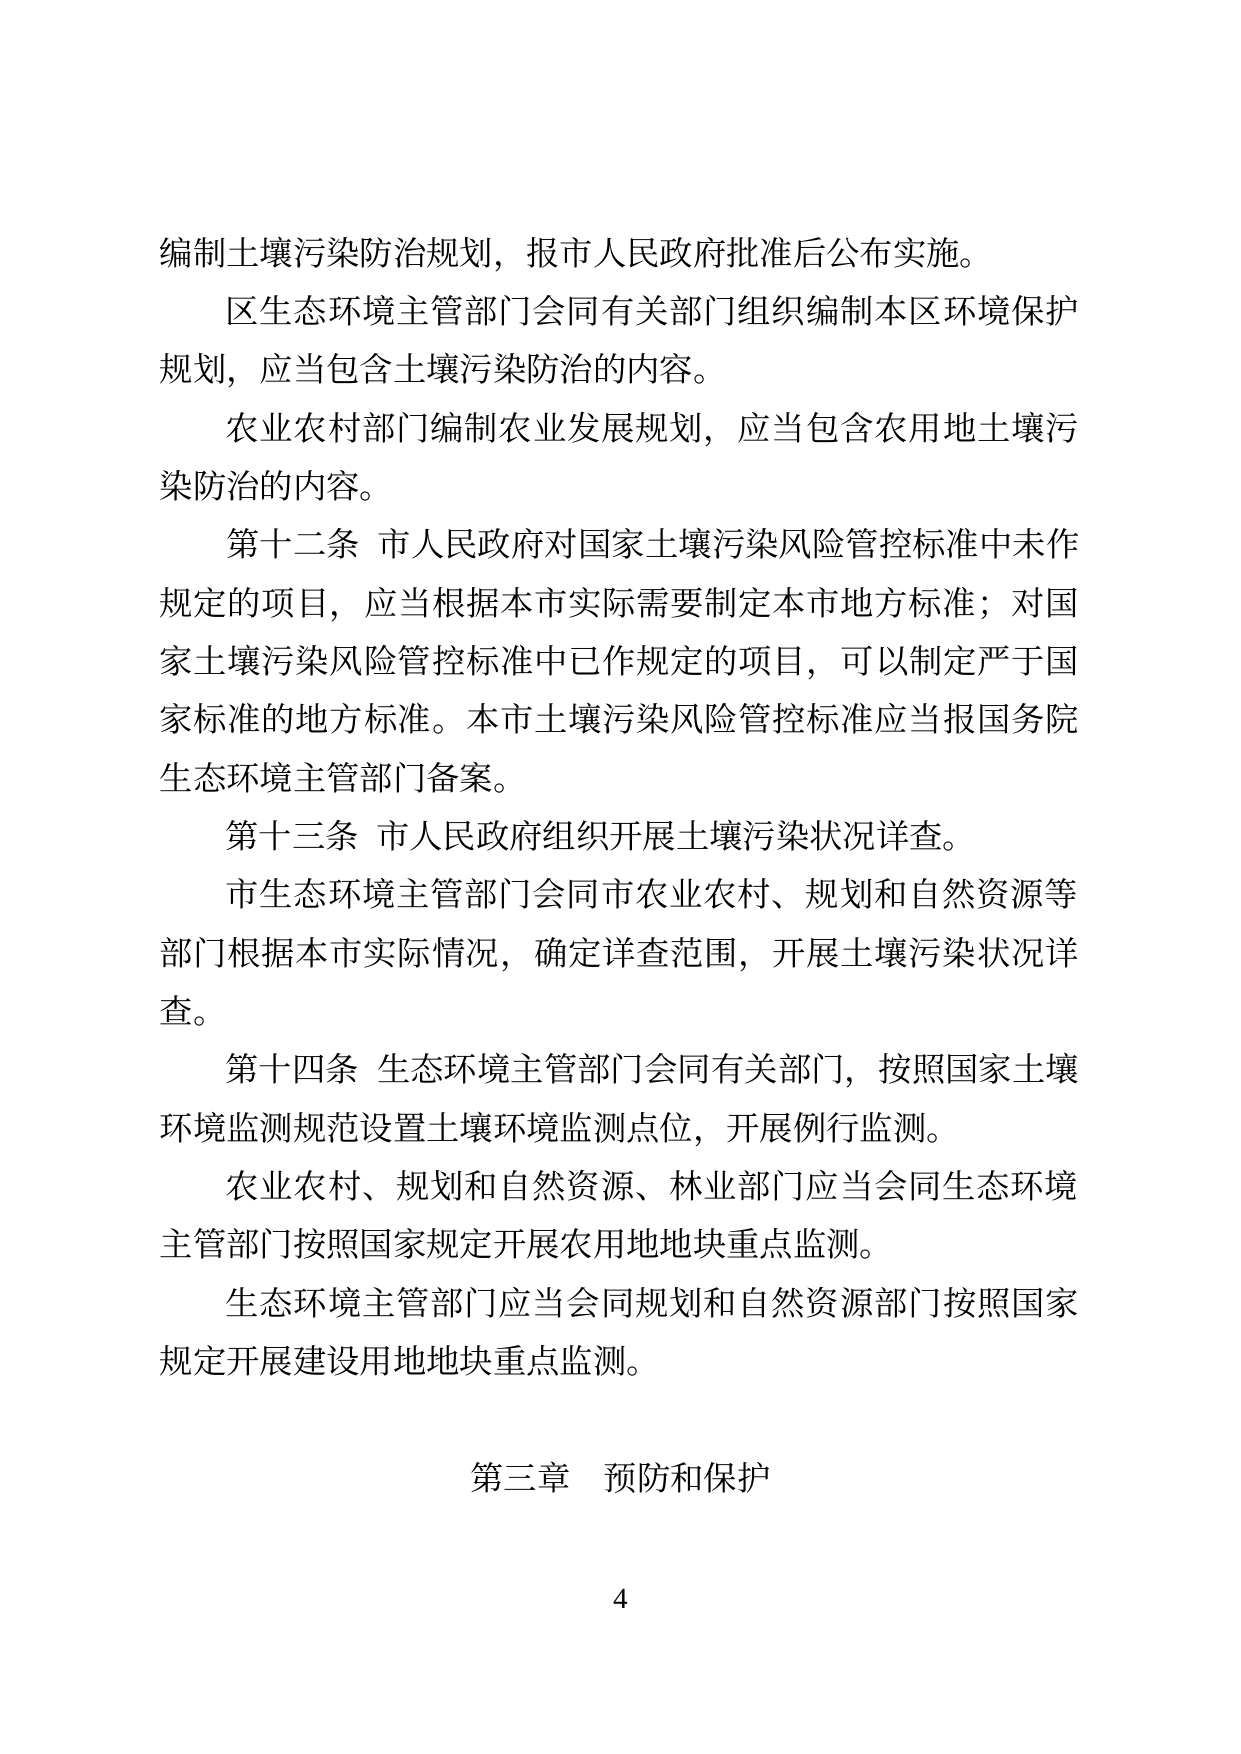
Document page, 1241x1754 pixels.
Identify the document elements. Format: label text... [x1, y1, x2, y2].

text 农业农村、规划和自然资源、林业部门应当会同生态环境主管部门按照国家规定开展农用地地块重点监测。 [159, 1152, 1081, 1268]
text 第十二条 市人民政府对国家土壤污染风险管控标准中未作规定的项目，应当根据本市实际需要制定本市地方标准；对国家土壤污染风险管控标准中已作规定的项目，可以制定严于国家标准的地方标准。本市土壤污染风险管控标准应当报国务院生态环境主管部门备案。 [159, 510, 1081, 802]
text 生态环境主管部门应当会同规划和自然资源部门按照国家规定开展建设用地地块重点监测。 [159, 1268, 1081, 1385]
text 农业农村部门编制农业发展规划，应当包含农用地土壤污染防治的内容。 [159, 393, 1081, 510]
text 第十四条 生态环境主管部门会同有关部门，按照国家土壤环境监测规范设置土壤环境监测点位，开展例行监测。 [159, 1035, 1081, 1152]
text 市生态环境主管部门会同市农业农村、规划和自然资源等部门根据本市实际情况，确定详查范围，开展土壤污染状况详查。 [159, 860, 1081, 1035]
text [159, 218, 1081, 277]
text 第三章 预防和保护 [159, 1443, 1081, 1502]
text 区生态环境主管部门会同有关部门组织编制本区环境保护规划，应当包含土壤污染防治的内容。 [159, 277, 1081, 393]
text 第十三条 市人民政府组织开展土壤污染状况详查。 [159, 802, 1081, 860]
